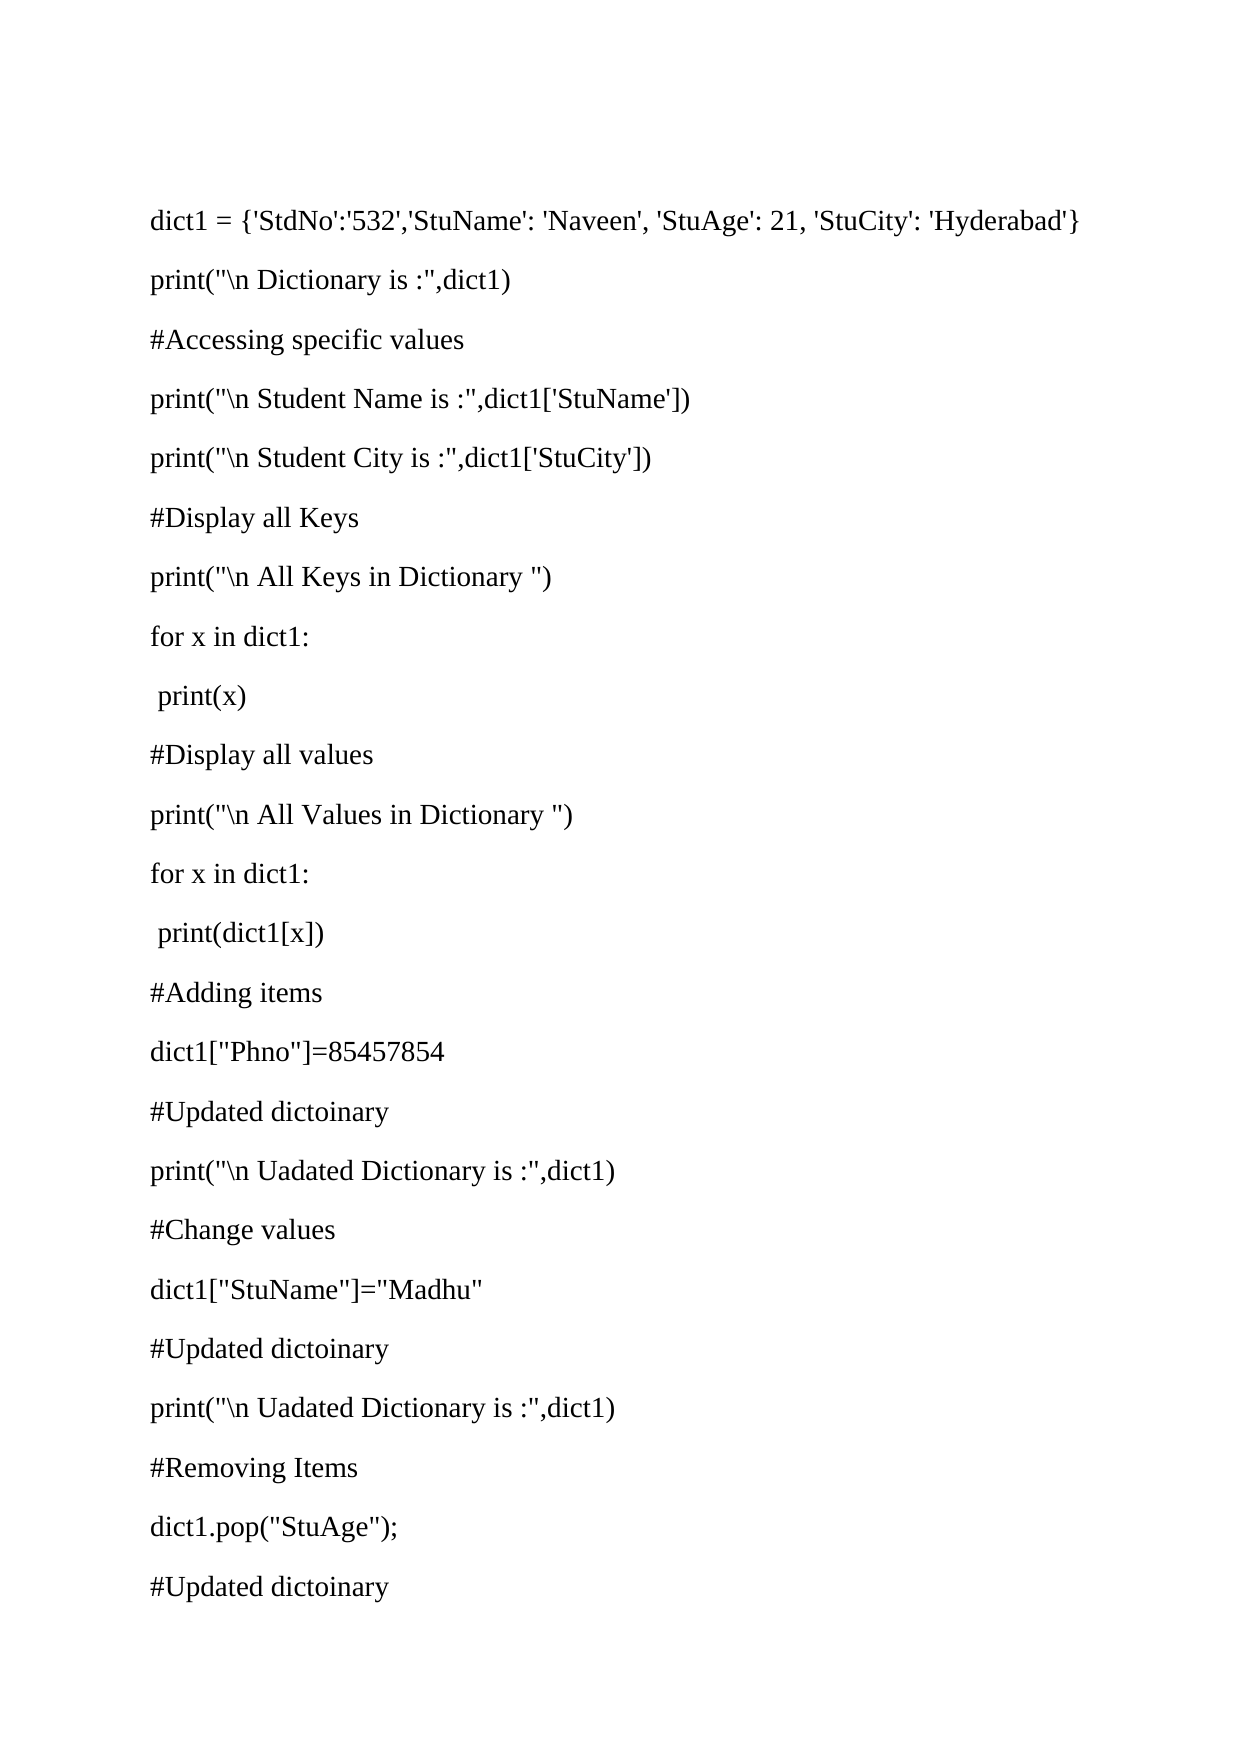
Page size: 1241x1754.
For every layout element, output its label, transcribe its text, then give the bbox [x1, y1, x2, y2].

text print("\n Uadated Dictionary is :",dict1) [150, 1153, 1090, 1187]
text #Display all Keys [150, 500, 1090, 533]
text print(dict1[x]) [150, 916, 1090, 949]
text print(x) [150, 678, 1090, 712]
text print("\n Student City is :",dict1['StuCity']) [150, 441, 1090, 474]
text for x in dict1: [150, 856, 1090, 890]
text print("\n All Keys in Dictionary ") [150, 559, 1090, 593]
text print("\n Student Name is :",dict1['StuName']) [150, 381, 1090, 415]
text #Updated dictoinary [150, 1094, 1090, 1127]
text #Updated dictoinary [150, 1331, 1090, 1365]
text #Change values [150, 1212, 1090, 1246]
text print("\n Dictionary is :",dict1) [150, 262, 1090, 296]
text #Accessing specific values [150, 322, 1090, 355]
text #Display all values [150, 737, 1090, 771]
text for x in dict1: [150, 619, 1090, 652]
text #Updated dictoinary [150, 1569, 1090, 1602]
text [150, 1391, 1090, 1424]
text #Removing Items [150, 1450, 1090, 1483]
text dict1.pop("StuAge"); [150, 1509, 1090, 1543]
text #Adding items [150, 975, 1090, 1008]
text dict1["StuName"]="Madhu" [150, 1272, 1090, 1305]
text print("\n All Values in Dictionary ") [150, 797, 1090, 830]
text dict1["Phno"]=85457854 [150, 1034, 1090, 1068]
text dict1 = {'StdNo':'532','StuName': 'Naveen', 'StuAge': 21, 'StuCity': 'Hyderabad'} [150, 203, 1090, 237]
